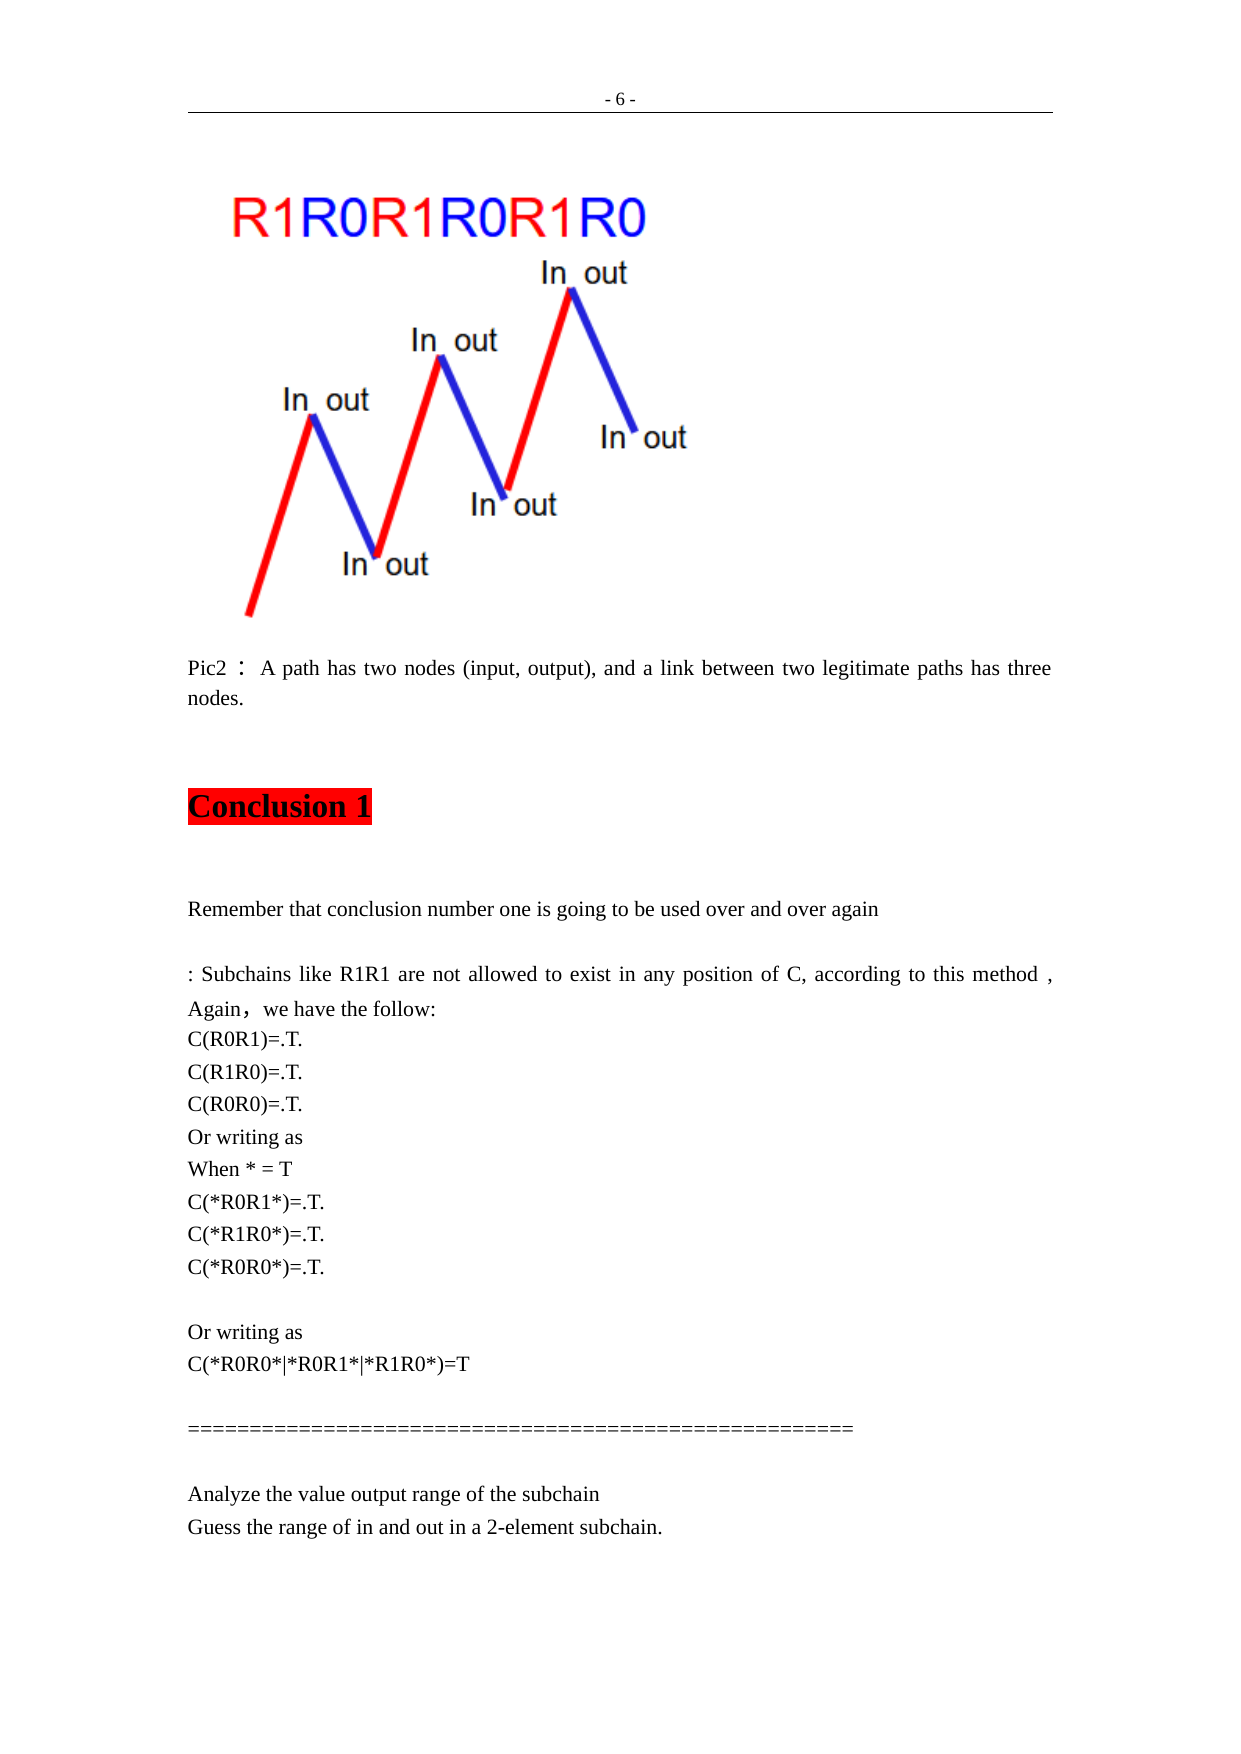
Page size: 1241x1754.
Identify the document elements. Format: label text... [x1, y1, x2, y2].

subtitle Conclusion 1 [187, 774, 1053, 839]
text Or writing as [187, 1121, 1053, 1153]
text C(R0R0)=.T. [187, 1088, 1053, 1121]
text ====================================================== [187, 1413, 1053, 1446]
text C(*R1R0*)=.T. [187, 1218, 1053, 1251]
text When * = T [187, 1153, 1053, 1186]
text : Subchains like R1R1 are not allowed to exist in any position of C, according to this method , Again，we have the follow: [187, 958, 1053, 1023]
text Pic2 ：A path has two nodes (input, output), and a link between two legitimate paths has three nodes. [187, 649, 1053, 714]
text C(R0R1)=.T. [187, 1023, 1053, 1056]
text Guess the range of in and out in a 2-element subchain. [187, 1511, 1053, 1543]
text C(*R0R0*)=.T. [187, 1251, 1053, 1283]
text Analyze the value output range of the subchain [187, 1478, 1053, 1511]
text Remember that conclusion number one is going to be used over and over again [187, 893, 1053, 926]
text C(*R0R1*)=.T. [187, 1186, 1053, 1218]
text C(*R0R0*|*R0R1*|*R1R0*)=T [187, 1348, 1053, 1381]
text C(R1R0)=.T. [187, 1056, 1053, 1088]
text Or writing as [187, 1316, 1053, 1348]
picture [187, 176, 736, 635]
